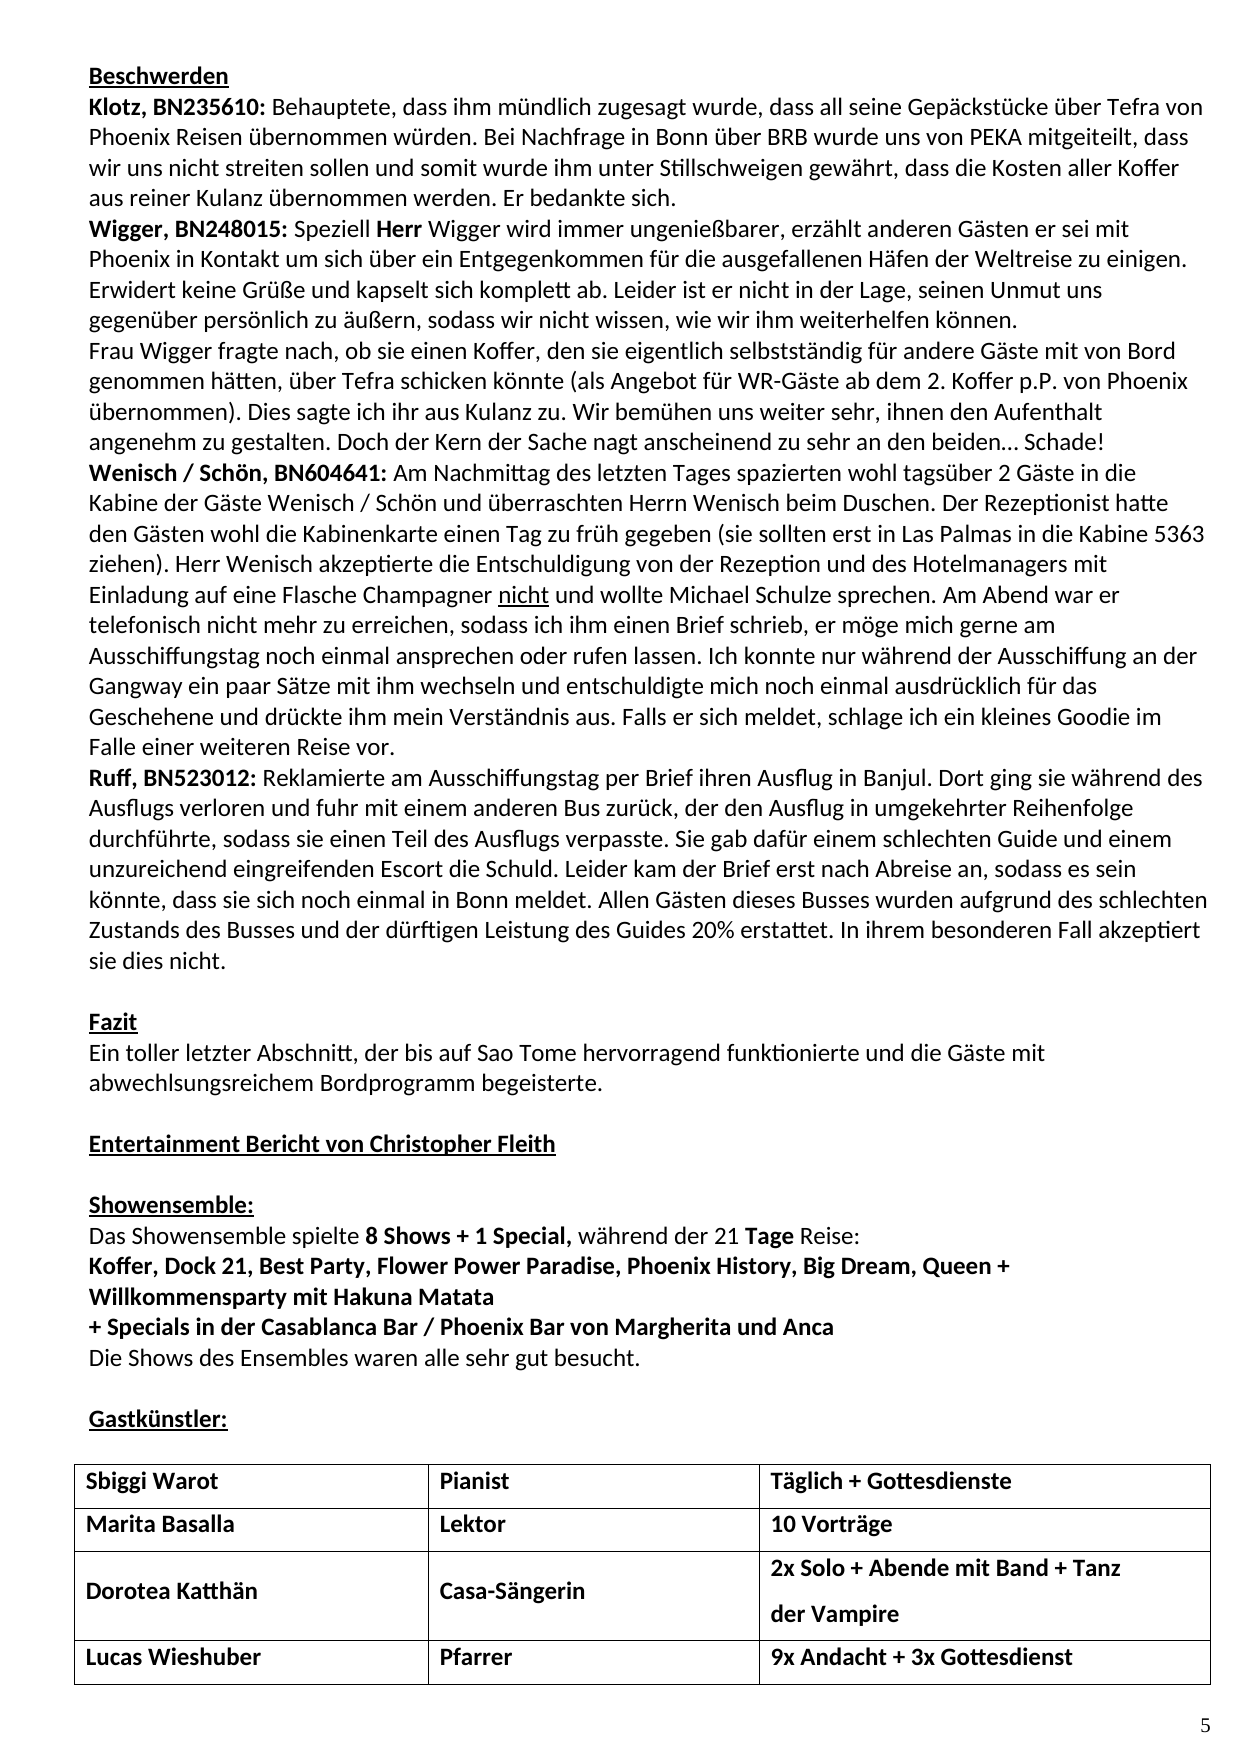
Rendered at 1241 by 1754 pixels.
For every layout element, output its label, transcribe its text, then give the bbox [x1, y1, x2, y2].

text Wigger, BN248015: Speziell Herr Wigger wird immer ungenießbarer, erzählt anderen Gästen er sei mit Phoenix in Kontakt um sich über ein Entgegenkommen für die ausgefallenen Häfen der Weltreise zu einigen. Erwidert keine Grüße und kapselt sich komplett ab. Leider ist er nicht in der Lage, seinen Unmut uns gegenüber persönlich zu äußern, sodass wir nicht wissen, wie wir ihm weiterhelfen können. [89, 213, 1211, 335]
text Beschwerden [89, 60, 1211, 91]
text Das Showensemble spielte 8 Shows + 1 Special, während der 21 Tage Reise: [89, 1220, 1166, 1250]
table_cell Pfarrer [429, 1641, 759, 1684]
table_header Täglich + Gottesdienste [760, 1465, 1210, 1508]
text Frau Wigger fragte nach, ob sie einen Koffer, den sie eigentlich selbstständig für andere Gäste mit von Bord genommen hätten, über Tefra schicken könnte (als Angebot für WR-Gäste ab dem 2. Koffer p.P. von Phoenix übernommen). Dies sagte ich ihr aus Kulanz zu. Wir bemühen uns weiter sehr, ihnen den Aufenthalt angenehm zu gestalten. Doch der Kern der Sache nagt anscheinend zu sehr an den beiden… Schade! [89, 335, 1211, 457]
text Showensemble: [89, 1189, 1166, 1220]
table_cell Lucas Wieshuber [75, 1641, 428, 1684]
table_cell Casa-Sängerin [429, 1552, 759, 1640]
text Entertainment Bericht von Christopher Fleith [89, 1128, 1211, 1159]
text Koffer, Dock 21, Best Party, Flower Power Paradise, Phoenix History, Big Dream, Queen + Willkommensparty mit Hakuna Matata [89, 1250, 1166, 1311]
text Klotz, BN235610: Behauptete, dass ihm mündlich zugesagt wurde, dass all seine Gepäckstücke über Tefra von Phoenix Reisen übernommen würden. Bei Nachfrage in Bonn über BRB wurde uns von PEKA mitgeiteilt, dass wir uns nicht streiten sollen und somit wurde ihm unter Stillschweigen gewährt, dass die Kosten aller Koffer aus reiner Kulanz übernommen werden. Er bedankte sich. [89, 91, 1211, 213]
table_cell Lektor [429, 1509, 759, 1551]
table_cell 9x Andacht + 3x Gottesdienst [760, 1641, 1210, 1684]
text Die Shows des Ensembles waren alle sehr gut besucht. [89, 1342, 1166, 1372]
table_header Sbiggi Warot [75, 1465, 428, 1508]
text + Specials in der Casablanca Bar / Phoenix Bar von Margherita und Anca [89, 1311, 1166, 1342]
table_cell 10 Vorträge [760, 1509, 1210, 1551]
table_cell Marita Basalla [75, 1509, 428, 1551]
text Wenisch / Schön, BN604641: Am Nachmittag des letzten Tages spazierten wohl tagsüber 2 Gäste in die Kabine der Gäste Wenisch / Schön und überraschten Herrn Wenisch beim Duschen. Der Rezeptionist hatte den Gästen wohl die Kabinenkarte einen Tag zu früh gegeben (sie sollten erst in Las Palmas in die Kabine 5363 ziehen). Herr Wenisch akzeptierte die Entschuldigung von der Rezeption und des Hotelmanagers mit Einladung auf eine Flasche Champagner nicht und wollte Michael Schulze sprechen. Am Abend war er telefonisch nicht mehr zu erreichen, sodass ich ihm einen Brief schrieb, er möge mich gerne am Ausschiffungstag noch einmal ansprechen oder rufen lassen. Ich konnte nur während der Ausschiffung an der Gangway ein paar Sätze mit ihm wechseln und entschuldigte mich noch einmal ausdrücklich für das Geschehene und drückte ihm mein Verständnis aus. Falls er sich meldet, schlage ich ein kleines Goodie im Falle einer weiteren Reise vor. [89, 457, 1211, 762]
text Ruff, BN523012: Reklamierte am Ausschiffungstag per Brief ihren Ausflug in Banjul. Dort ging sie während des Ausflugs verloren und fuhr mit einem anderen Bus zurück, der den Ausflug in umgekehrter Reihenfolge durchführte, sodass sie einen Teil des Ausflugs verpasste. Sie gab dafür einem schlechten Guide und einem unzureichend eingreifenden Escort die Schuld. Leider kam der Brief erst nach Abreise an, sodass es sein könnte, dass sie sich noch einmal in Bonn meldet. Allen Gästen dieses Busses wurden aufgrund des schlechten Zustands des Busses und der dürftigen Leistung des Guides 20% erstattet. In ihrem besonderen Fall akzeptiert sie dies nicht. [89, 762, 1211, 976]
text Fazit [89, 1006, 1211, 1037]
table_cell Dorotea Katthän [75, 1552, 428, 1640]
text Ein toller letzter Abschnitt, der bis auf Sao Tome hervorragend funktionierte und die Gäste mit abwechlsungsreichem Bordprogramm begeisterte. [89, 1037, 1211, 1098]
table_cell 2x Solo + Abende mit Band + Tanz der Vampire [760, 1552, 1210, 1640]
table_header Pianist [429, 1465, 759, 1508]
text Gastkünstler: [89, 1403, 1166, 1433]
